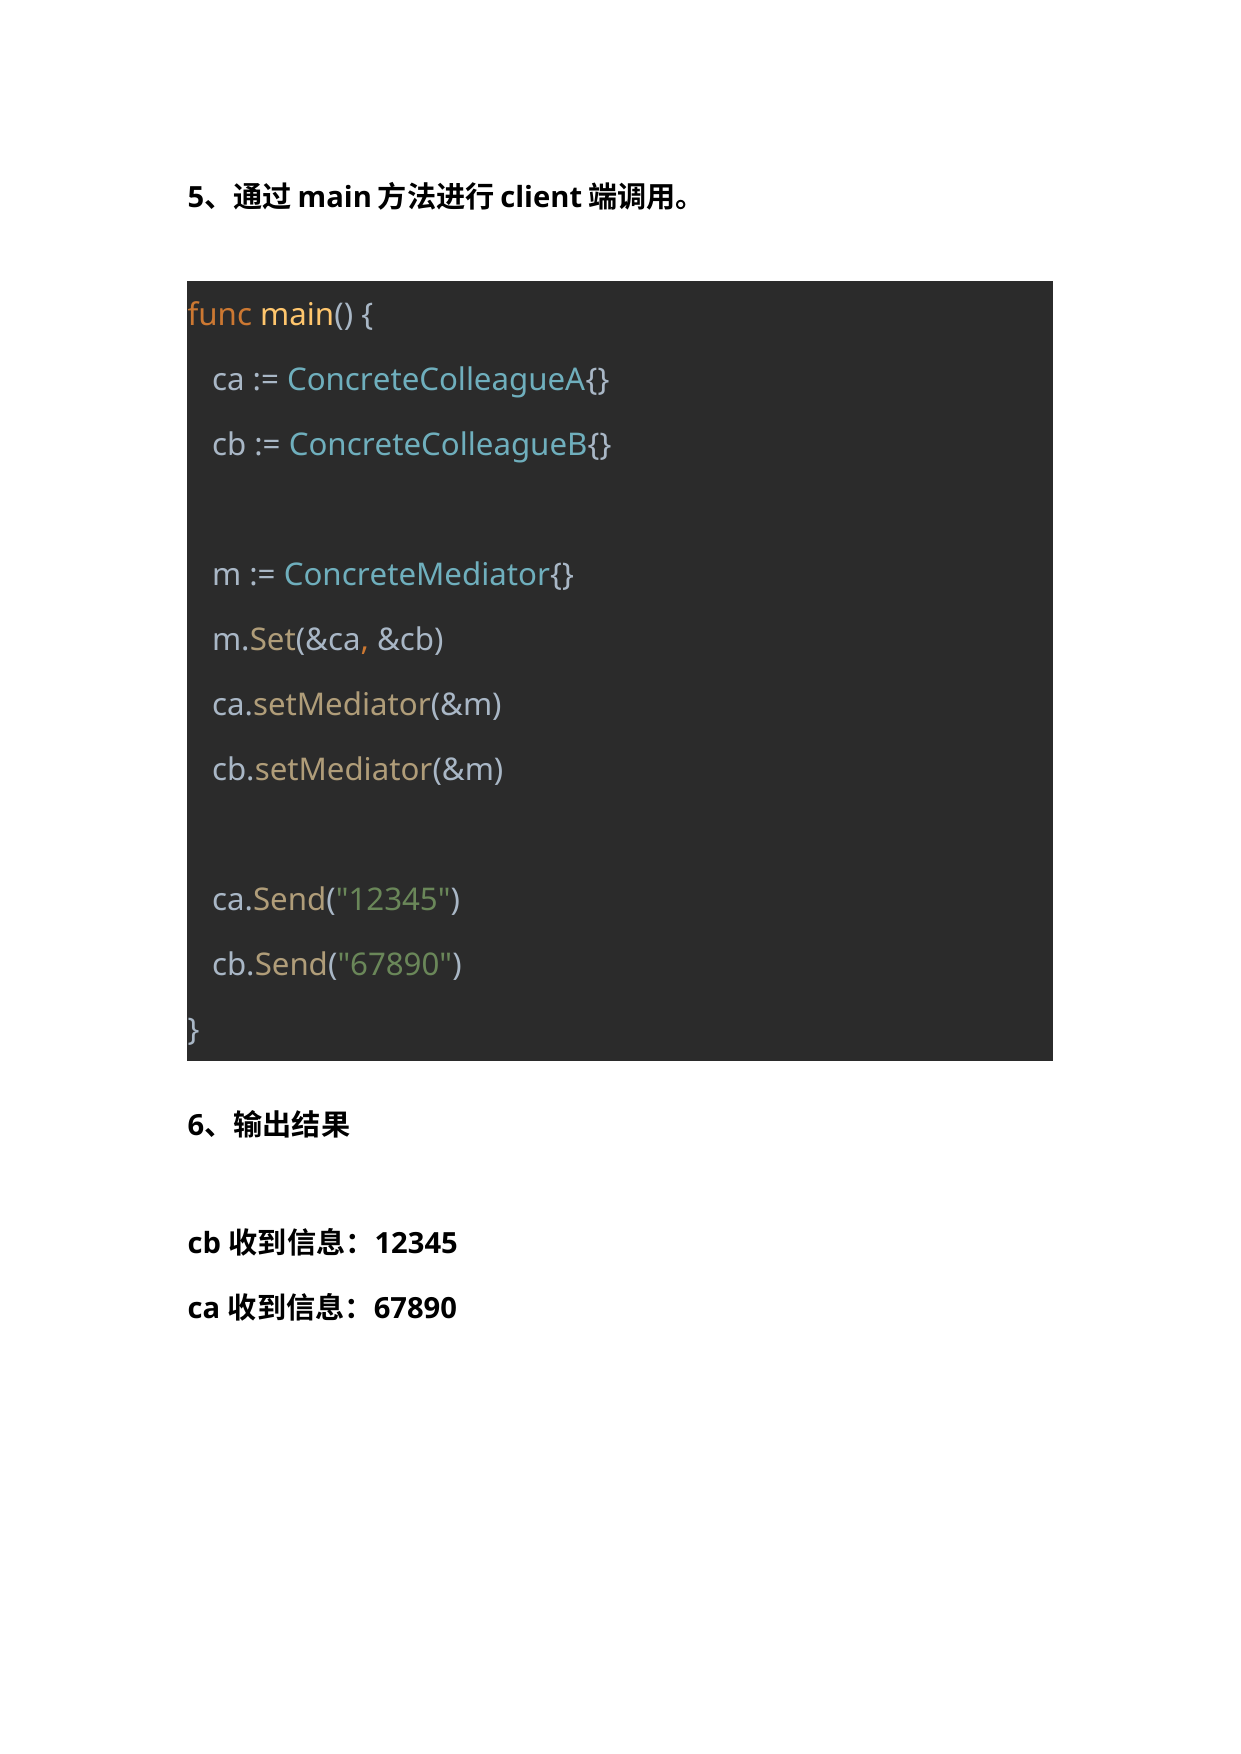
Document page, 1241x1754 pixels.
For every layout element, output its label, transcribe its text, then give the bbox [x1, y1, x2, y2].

text cb 收到信息：12345 [187, 1209, 1053, 1274]
subtitle 6、输出结果 [187, 1090, 1053, 1155]
subtitle 5、通过main方法进行client端调用。 [187, 162, 1053, 227]
text ca 收到信息：67890 [187, 1274, 1053, 1339]
text func main() { ca := ConcreteColleagueA{} cb := ConcreteColleagueB{} m := ConcreteMediator{} m.Set(&ca, &cb) ca.setMediator(&m) cb.setMediator(&m) ca.Send("12345") cb.Send("67890") } [187, 281, 1053, 1061]
